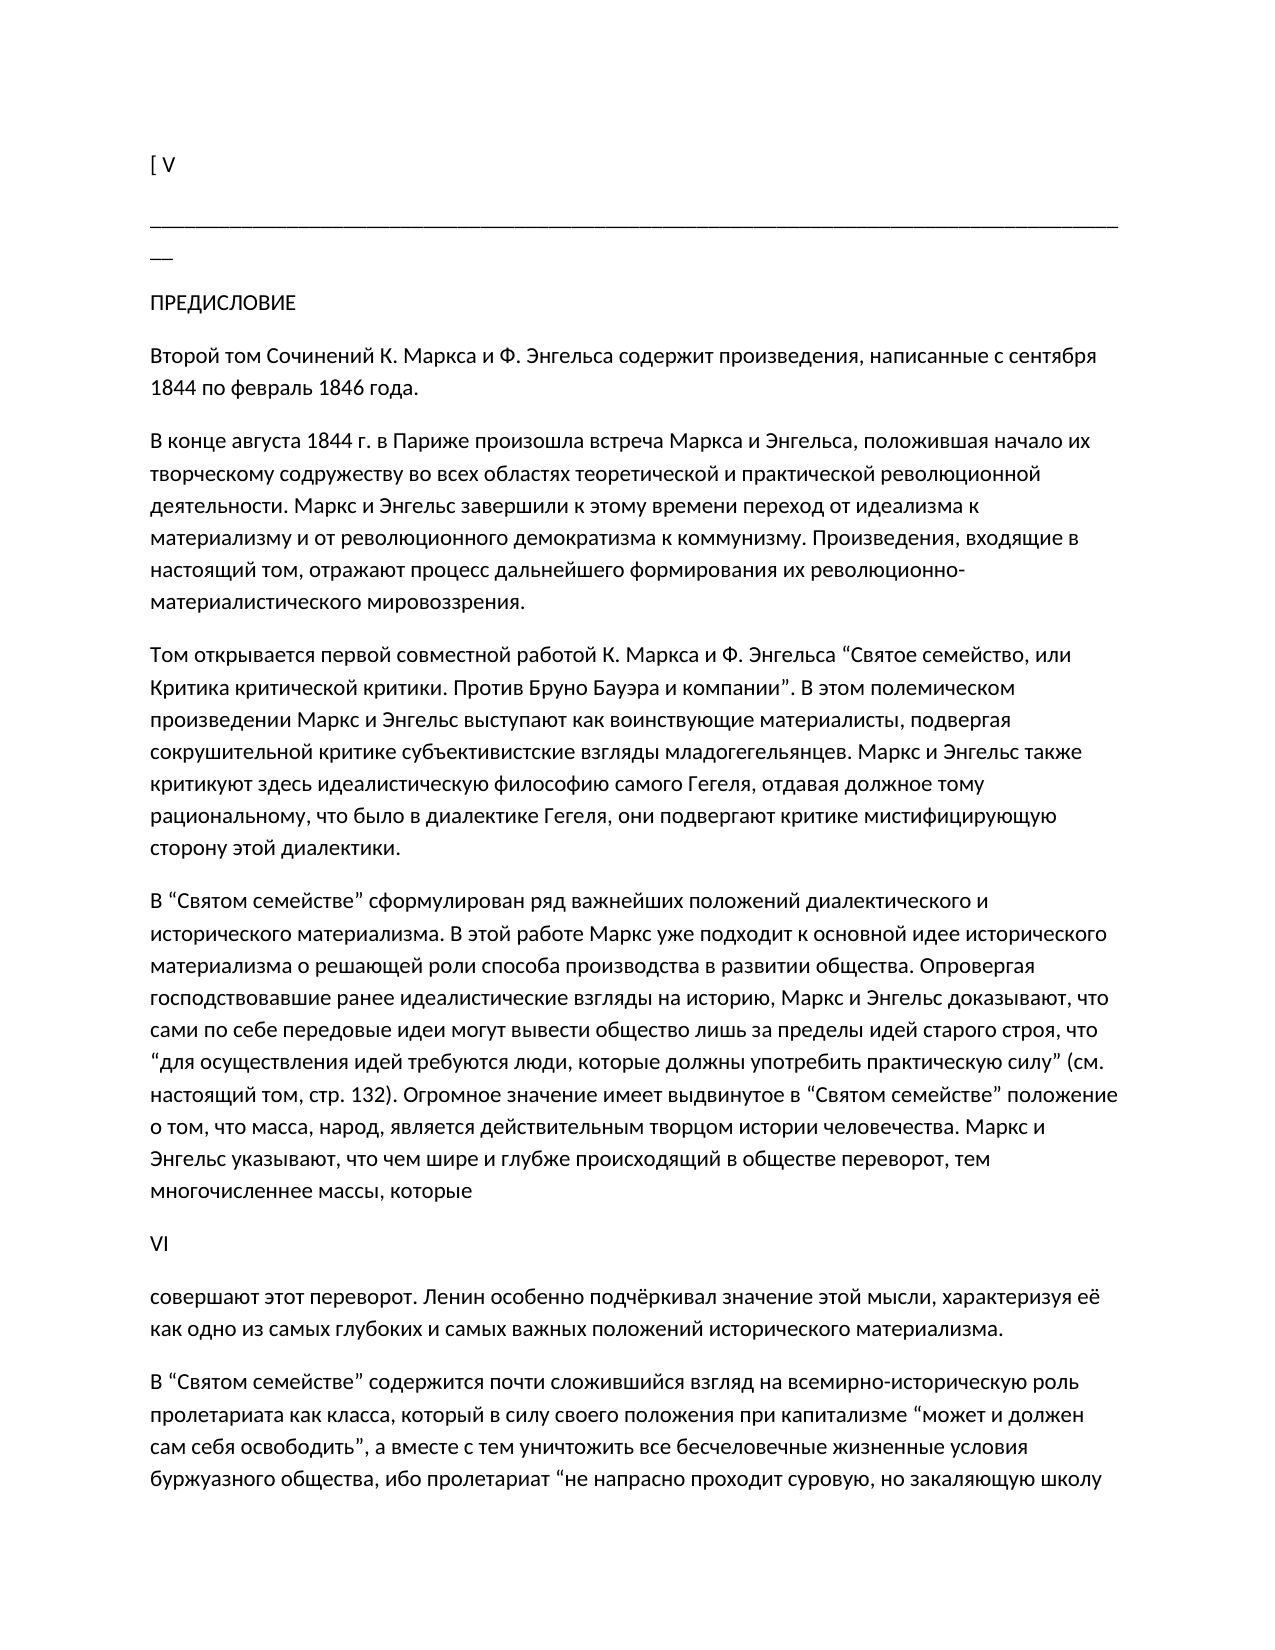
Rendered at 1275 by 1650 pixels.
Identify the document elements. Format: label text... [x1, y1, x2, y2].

text В “Святом семействе” сформулирован ряд важнейших положений диалектического и исторического материализма. В этой работе Маркс уже подходит к основной идее исторического материализма о решающей роли способа производства в развитии общества. Опровергая господствовавшие ранее идеалистические взгляды на историю, Маркс и Энгельс доказывают, что сами по себе передовые идеи могут вывести общество лишь за пределы идей старого строя, что “для осуществления идей требуются люди, которые должны употребить практическую силу” (см. настоящий том, стр. 132). Огромное значение имеет выдвинутое в “Святом семействе” положение о том, что масса, народ, является действительным творцом истории человечества. Маркс и Энгельс указывают, что чем шире и глубже происходящий в обществе переворот, тем многочисленнее массы, которые [150, 887, 1125, 1204]
text [ V [150, 150, 1125, 178]
text ПРЕДИСЛОВИЕ [150, 288, 1125, 316]
text VI [150, 1229, 1125, 1257]
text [150, 1367, 1125, 1492]
text Том открывается первой совместной работой К. Маркса и Ф. Энгельса “Святое семейство, или Критика критической критики. Против Бруно Бауэра и компании”. В этом полемическом произведении Маркс и Энгельс выступают как воинствующие материалисты, подвергая сокрушительной критике субъективистские взгляды младогегельянцев. Маркс и Энгельс также критикуют здесь идеалистическую философию самого Гегеля, отдавая должное тому рациональному, что было в диалектике Гегеля, они подвергают критике мистифицирующую сторону этой диалектики. [150, 640, 1125, 862]
text совершают этот переворот. Ленин особенно подчёркивал значение этой мысли, характеризуя её как одно из самых глубоких и самых важных положений исторического материализма. [150, 1282, 1125, 1342]
text _______________________________________________________________________________________ [150, 203, 1125, 263]
text В конце августа 1844 г. в Париже произошла встреча Маркса и Энгельса, положившая начало их творческому содружеству во всех областях теоретической и практической революционной деятельности. Маркс и Энгельс завершили к этому времени переход от идеализма к материализму и от революционного демократизма к коммунизму. Произведения, входящие в настоящий том, отражают процесс дальнейшего формирования их революционно-материалистического мировоззрения. [150, 426, 1125, 615]
text Второй том Сочинений К. Маркса и Ф. Энгельса содержит произведения, написанные с сентября 1844 по февраль 1846 года. [150, 341, 1125, 401]
